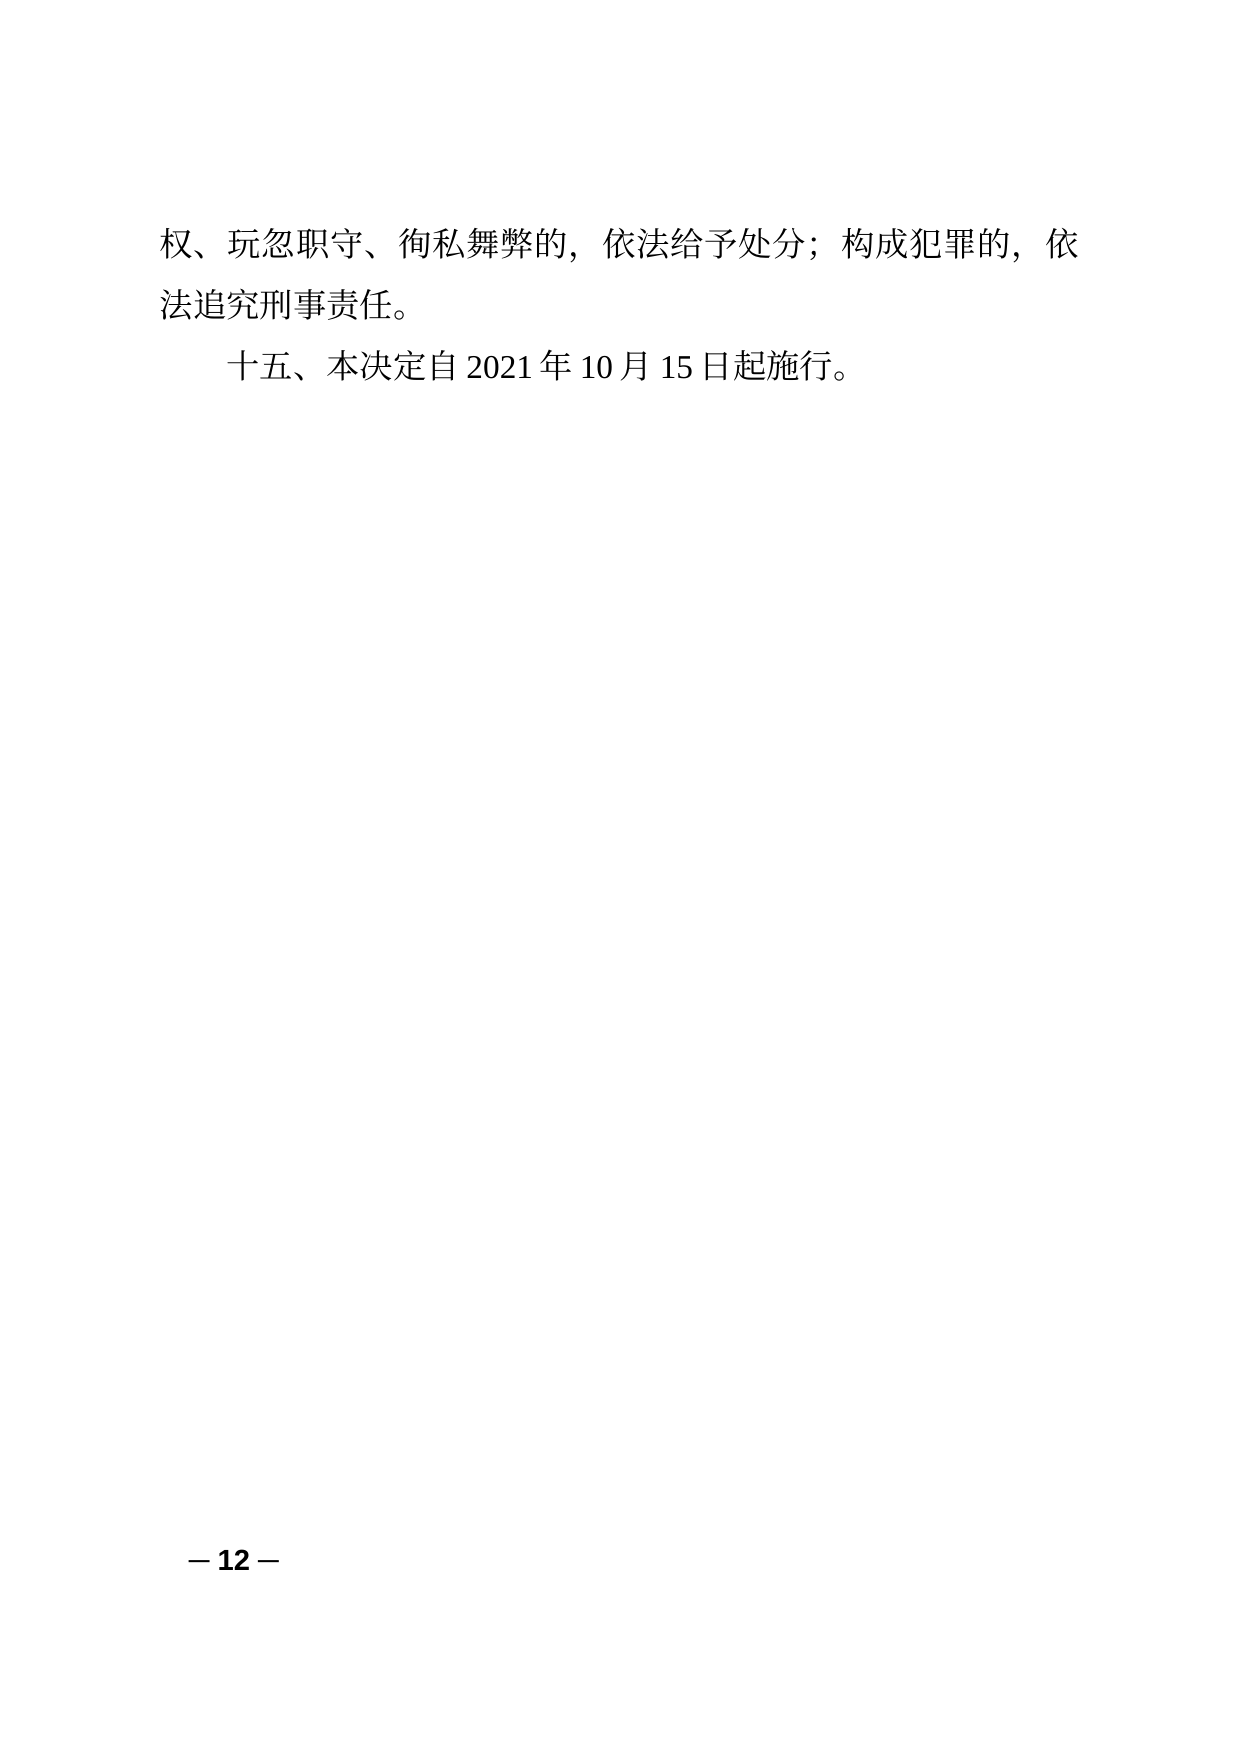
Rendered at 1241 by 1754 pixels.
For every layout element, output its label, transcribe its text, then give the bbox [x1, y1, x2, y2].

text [159, 207, 1081, 330]
text 十五、本决定自2021年10月15日起施行。 [159, 330, 1081, 391]
